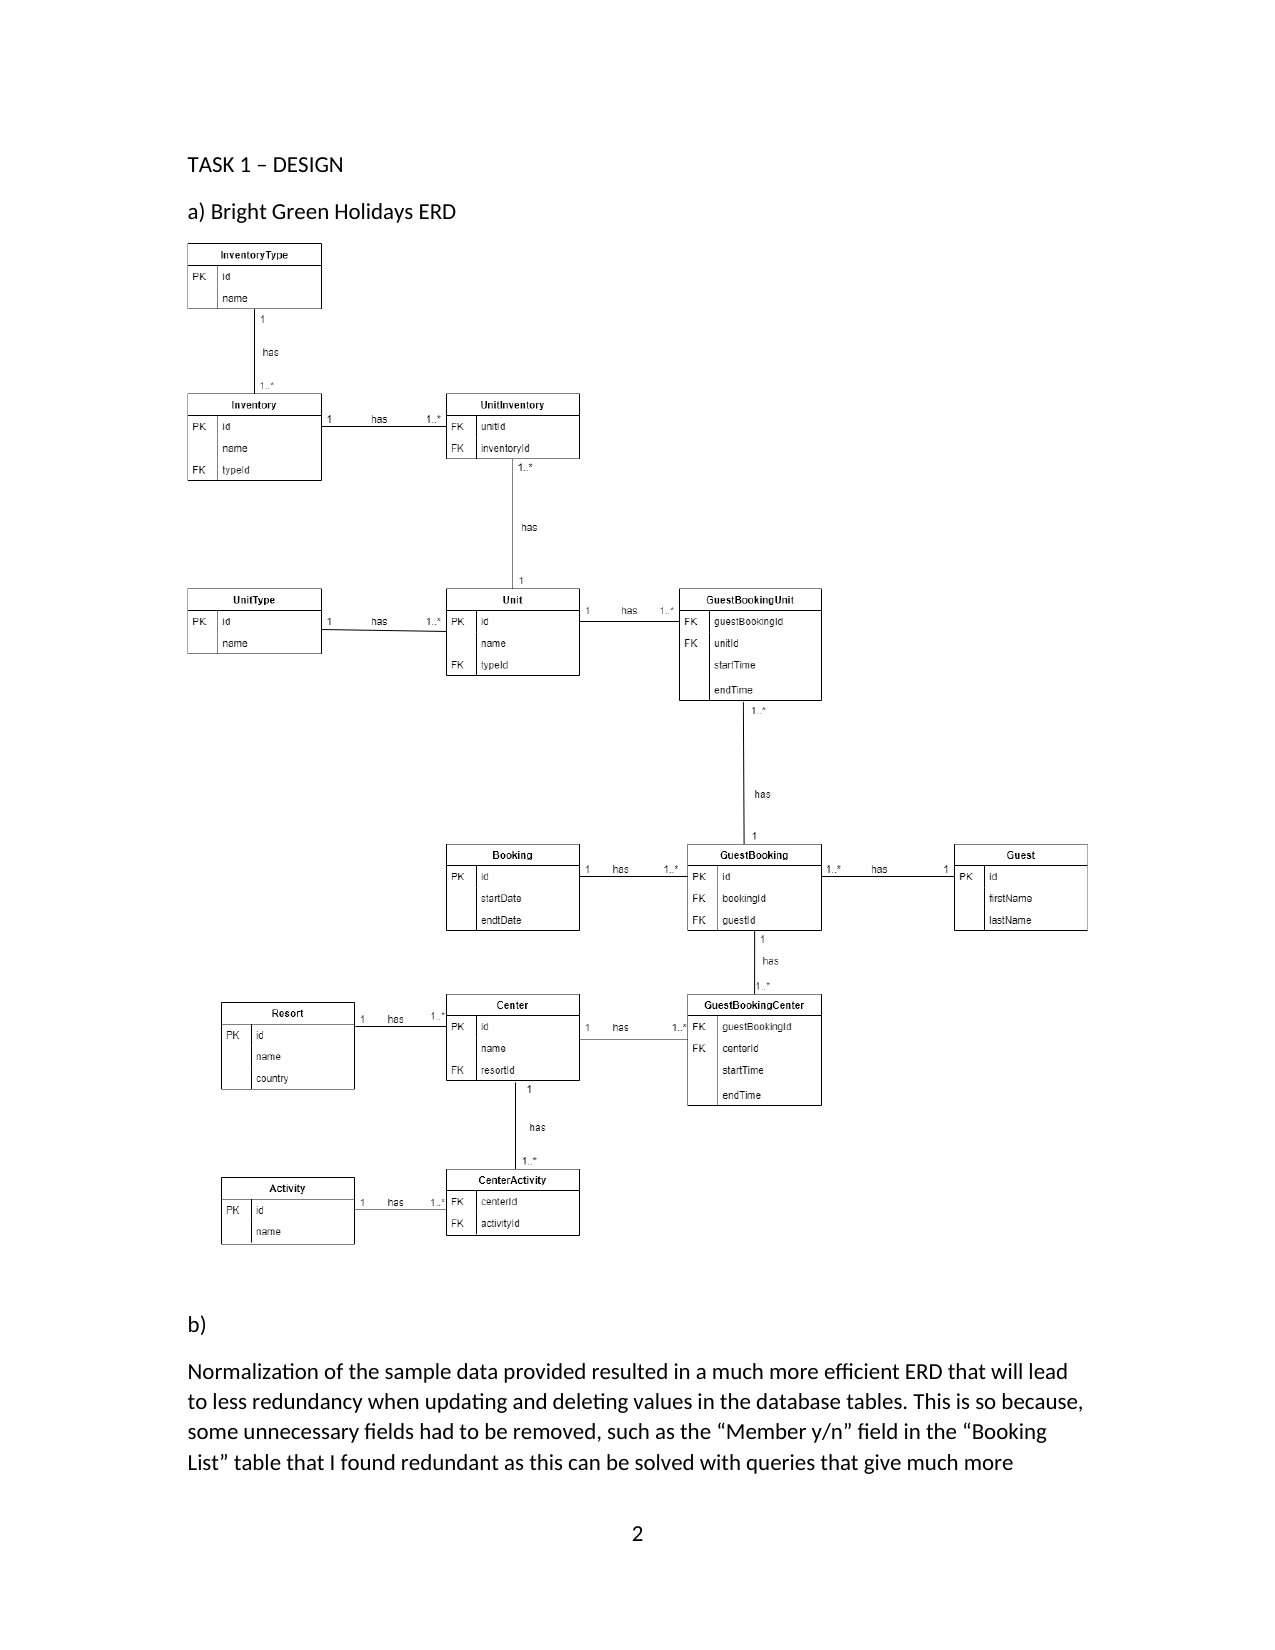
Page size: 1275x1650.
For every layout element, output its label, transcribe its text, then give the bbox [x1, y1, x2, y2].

text a) Bright Green Holidays ERD [187, 197, 1087, 225]
text b) [187, 1310, 1087, 1338]
text Task 1 – Design [187, 150, 1087, 178]
picture [187, 243, 1088, 1245]
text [187, 1357, 1087, 1476]
